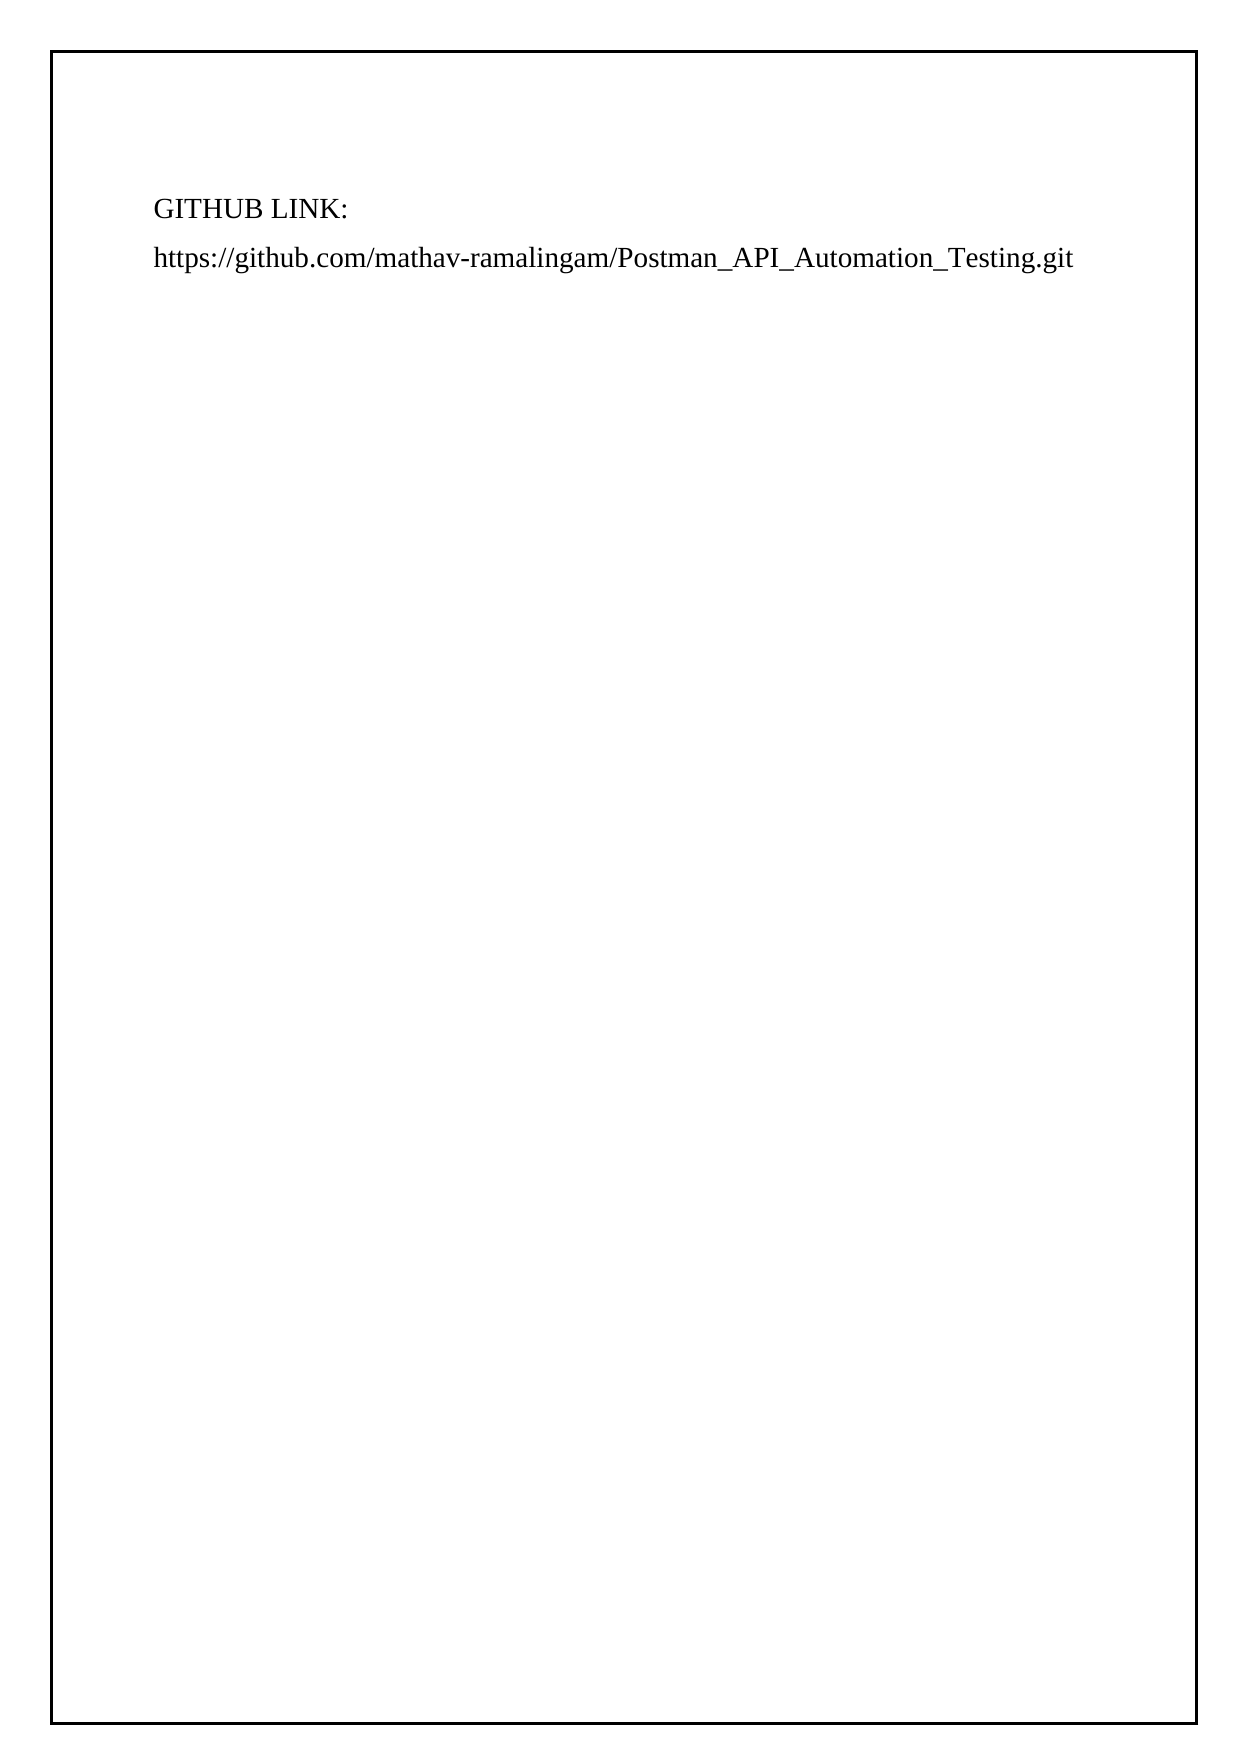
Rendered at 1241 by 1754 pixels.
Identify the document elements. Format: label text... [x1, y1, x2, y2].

text https://github.com/mathav-ramalingam/Postman_API_Automation_Testing.git [153, 240, 1098, 274]
text GITHUB LINK: [153, 191, 1098, 224]
